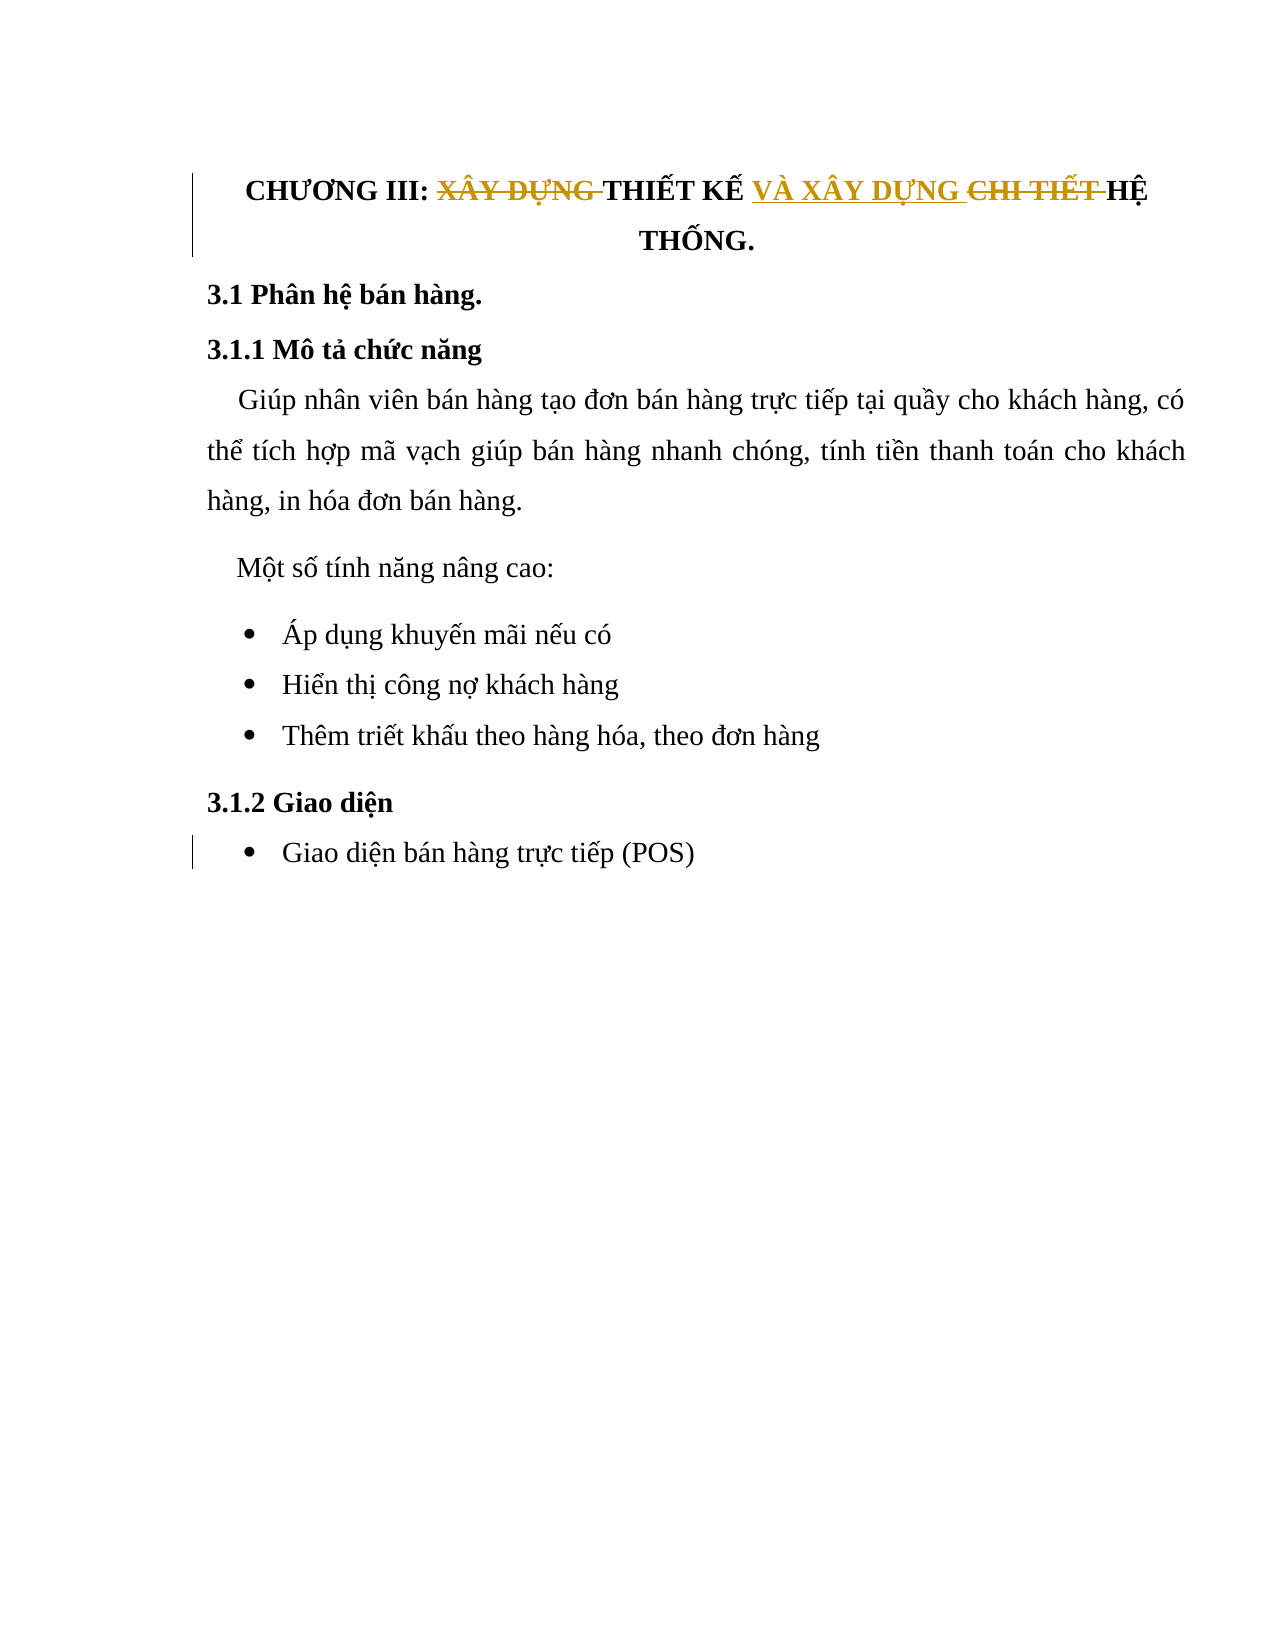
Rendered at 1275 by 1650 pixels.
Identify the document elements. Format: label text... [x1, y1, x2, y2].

list Áp dụng khuyến mãi nếu có [244, 617, 1186, 651]
list Thêm triết khấu theo hàng hóa, theo đơn hàng [244, 718, 1186, 751]
subtitle 3.1.2 Giao diện [207, 785, 1186, 818]
subtitle CHƯƠNG III: THIẾT KẾ HỆ THỐNG. [207, 173, 1186, 257]
subtitle 3.1.1 Mô tả chức năng [207, 332, 1186, 366]
subtitle 3.1 Phân hệ bán hàng. [207, 277, 1186, 311]
list Giao diện bán hàng trực tiếp (POS) [244, 835, 1186, 869]
text Giúp nhân viên bán hàng tạo đơn bán hàng trực tiếp tại quầy cho khách hàng, có thể tích hợp mã vạch giúp bán hàng nhanh chóng, tính tiền thanh toán cho khách hàng, in hóa đơn bán hàng. [207, 382, 1186, 516]
text Một số tính năng nâng cao: [207, 550, 1186, 583]
list Hiển thị công nợ khách hàng [244, 667, 1186, 701]
